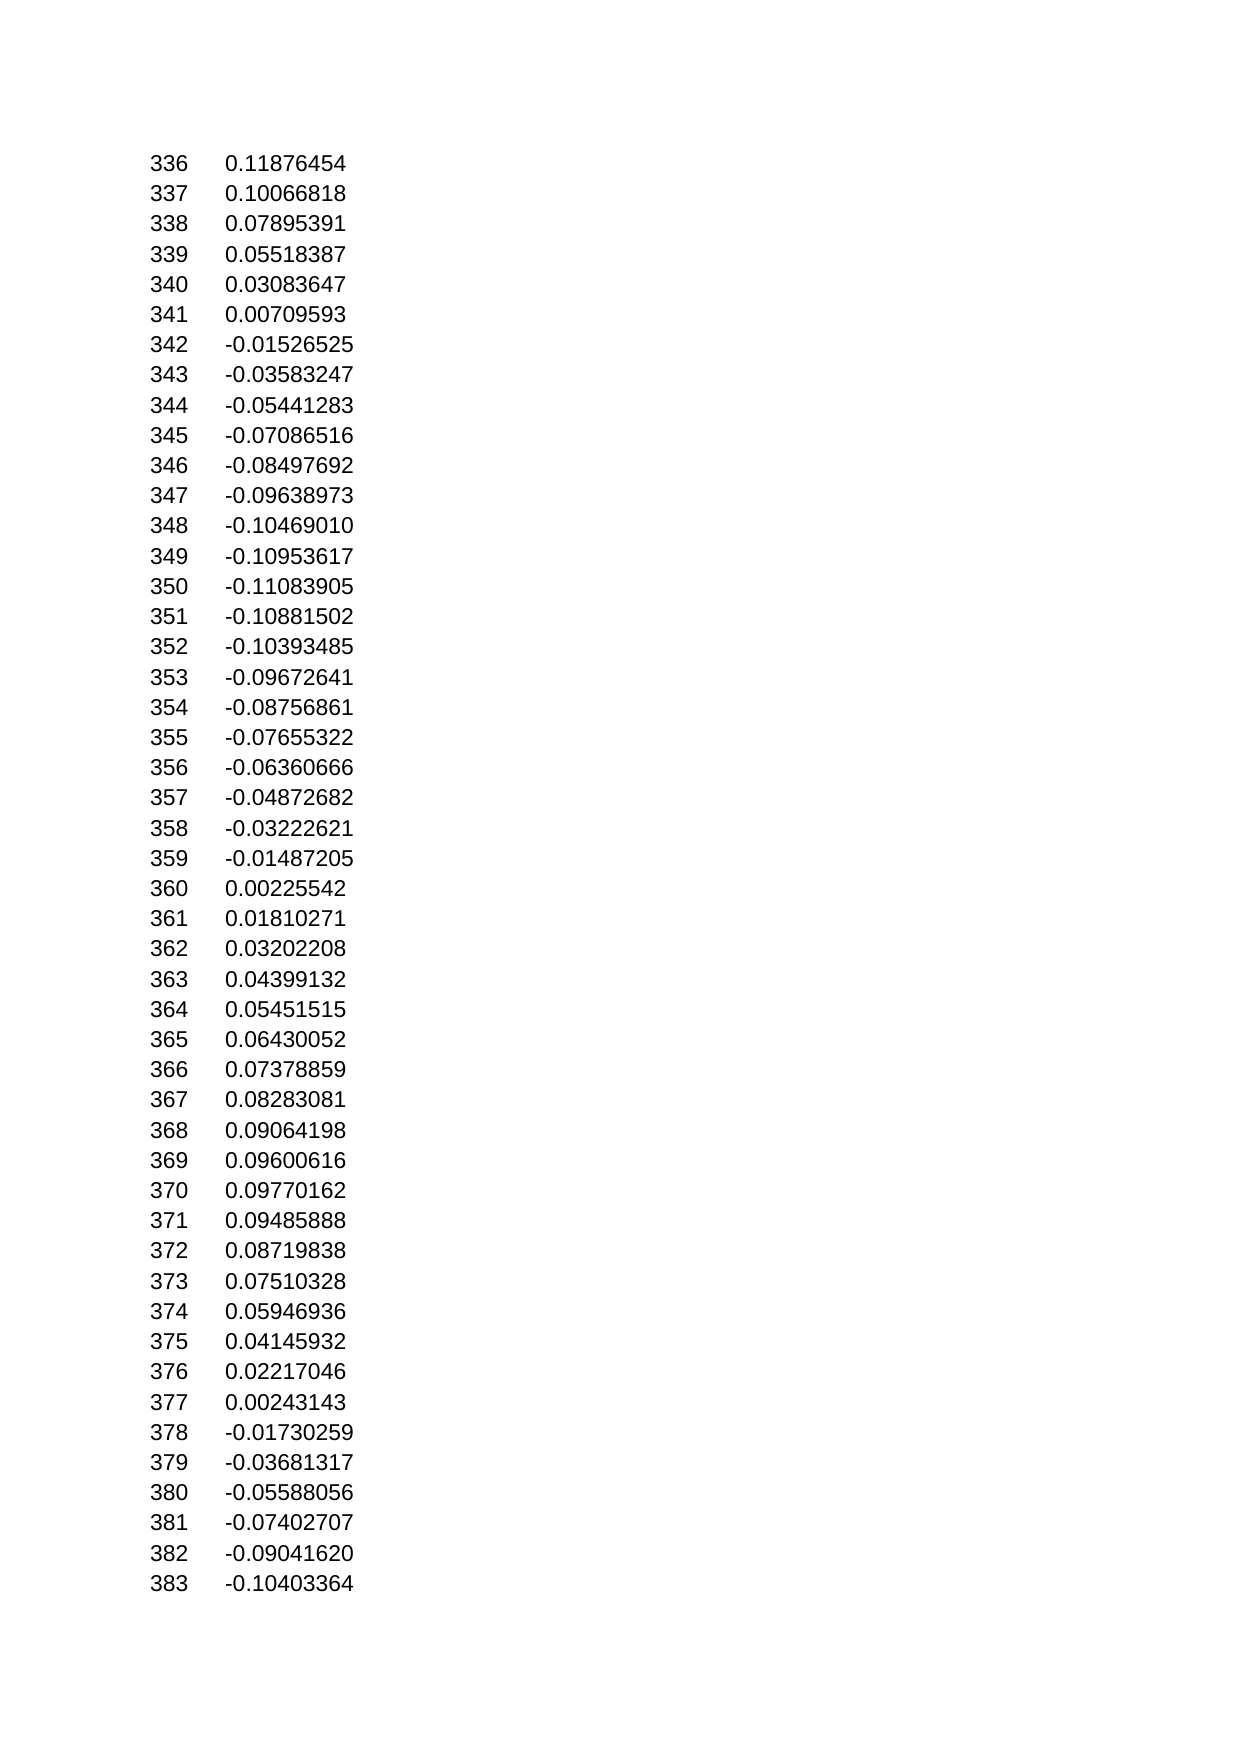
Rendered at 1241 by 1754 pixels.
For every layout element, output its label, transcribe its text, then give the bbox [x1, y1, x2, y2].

text 368 0.09064198 [150, 1117, 1090, 1143]
text 376 0.02217046 [150, 1358, 1090, 1385]
text 379 -0.03681317 [150, 1449, 1090, 1475]
text 350 -0.11083905 [150, 573, 1090, 599]
text 338 0.07895391 [150, 210, 1090, 237]
text 345 -0.07086516 [150, 422, 1090, 448]
text 352 -0.10393485 [150, 633, 1090, 660]
text 356 -0.06360666 [150, 754, 1090, 781]
text 367 0.08283081 [150, 1086, 1090, 1113]
text 340 0.03083647 [150, 271, 1090, 297]
text 344 -0.05441283 [150, 392, 1090, 418]
text 364 0.05451515 [150, 996, 1090, 1022]
text 355 -0.07655322 [150, 724, 1090, 750]
text 365 0.06430052 [150, 1026, 1090, 1052]
text 372 0.08719838 [150, 1237, 1090, 1264]
text 378 -0.01730259 [150, 1419, 1090, 1445]
text 382 -0.09041620 [150, 1539, 1090, 1566]
text 337 0.10066818 [150, 180, 1090, 207]
text 341 0.00709593 [150, 301, 1090, 327]
text 381 -0.07402707 [150, 1509, 1090, 1536]
text 366 0.07378859 [150, 1056, 1090, 1083]
text 371 0.09485888 [150, 1207, 1090, 1234]
text 354 -0.08756861 [150, 694, 1090, 720]
text 346 -0.08497692 [150, 452, 1090, 478]
text 358 -0.03222621 [150, 814, 1090, 841]
text 377 0.00243143 [150, 1388, 1090, 1415]
text 353 -0.09672641 [150, 663, 1090, 690]
text 357 -0.04872682 [150, 784, 1090, 811]
text 363 0.04399132 [150, 966, 1090, 992]
text 336 0.11876454 [150, 150, 1090, 176]
text 360 0.00225542 [150, 875, 1090, 901]
text 342 -0.01526525 [150, 331, 1090, 358]
text 351 -0.10881502 [150, 603, 1090, 629]
text 348 -0.10469010 [150, 512, 1090, 539]
text 339 0.05518387 [150, 241, 1090, 267]
text 373 0.07510328 [150, 1268, 1090, 1294]
text 349 -0.10953617 [150, 543, 1090, 569]
text 361 0.01810271 [150, 905, 1090, 932]
text 380 -0.05588056 [150, 1479, 1090, 1506]
text 375 0.04145932 [150, 1328, 1090, 1354]
text 383 -0.10403364 [150, 1570, 1090, 1596]
text 374 0.05946936 [150, 1298, 1090, 1324]
text 370 0.09770162 [150, 1177, 1090, 1203]
text 343 -0.03583247 [150, 361, 1090, 388]
text 359 -0.01487205 [150, 845, 1090, 871]
text 347 -0.09638973 [150, 482, 1090, 509]
text 362 0.03202208 [150, 935, 1090, 962]
text 369 0.09600616 [150, 1147, 1090, 1173]
